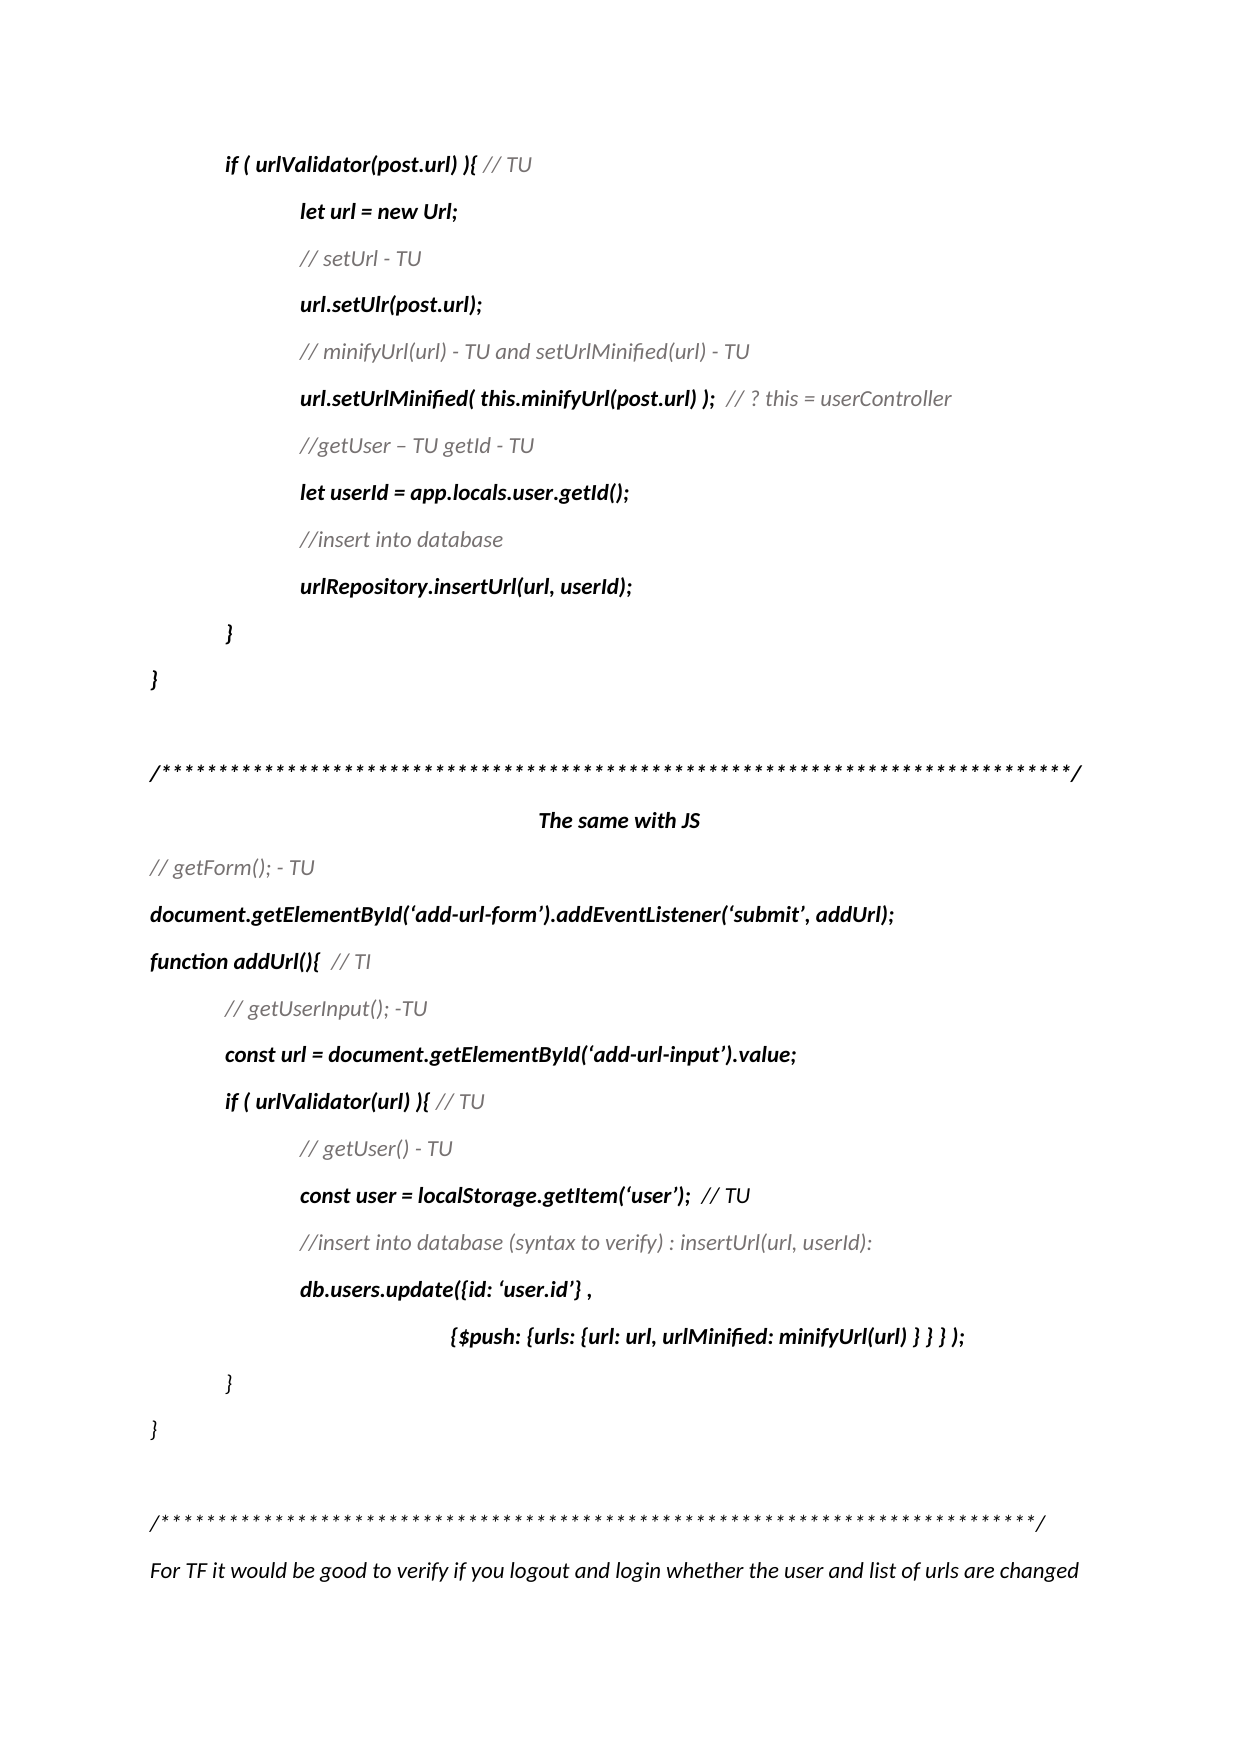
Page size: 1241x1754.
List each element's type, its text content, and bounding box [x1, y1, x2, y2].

text } [150, 1416, 1090, 1444]
text } [150, 619, 1090, 647]
text For TF it would be good to verify if you logout and login whether the user and list of urls are changed [150, 1556, 1090, 1584]
text document.getElementById(‘add-url-form’).addEventListener(‘submit’, addUrl); [150, 900, 1090, 928]
text db.users.update({id: ‘user.id’} , [150, 1275, 1090, 1303]
text The same with JS [150, 806, 1090, 834]
text // setUrl - TU [150, 244, 1090, 272]
text // getUserInput(); -TU [150, 994, 1090, 1022]
text // minifyUrl(url) - TU and setUrlMinified(url) - TU [150, 337, 1090, 366]
text /********************************************************************************/ [150, 759, 1090, 787]
text // getForm(); - TU [150, 853, 1090, 881]
text /*****************************************************************************/ [150, 1509, 1090, 1537]
text // getUser() - TU [150, 1134, 1090, 1162]
text let url = new Url; [150, 197, 1090, 225]
text const user = localStorage.getItem(‘user’); // TU [150, 1181, 1090, 1209]
text //getUser – TU getId - TU [225, 431, 1090, 459]
text } [150, 1369, 1090, 1397]
text //insert into database (syntax to verify) : insertUrl(url, userId): [150, 1228, 1090, 1256]
text {$push: {urls: {url: url, urlMinified: minifyUrl(url) } } } ); [375, 1322, 1090, 1350]
text let userId = app.locals.user.getId(); [150, 478, 1090, 506]
text } [150, 666, 1090, 694]
text if ( urlValidator(url) ){ // TU [150, 1087, 1090, 1116]
text if ( urlValidator(post.url) ){ // TU [150, 150, 1090, 178]
text //insert into database [225, 525, 1090, 553]
text urlRepository.insertUrl(url, userId); [225, 572, 1090, 600]
text url.setUlr(post.url); [225, 291, 1090, 319]
text function addUrl(){ // TI [150, 947, 1090, 975]
text url.setUrlMinified( this.minifyUrl(post.url) ); // ? this = userController [225, 384, 1090, 412]
text const url = document.getElementById(‘add-url-input’).value; [150, 1041, 1090, 1069]
